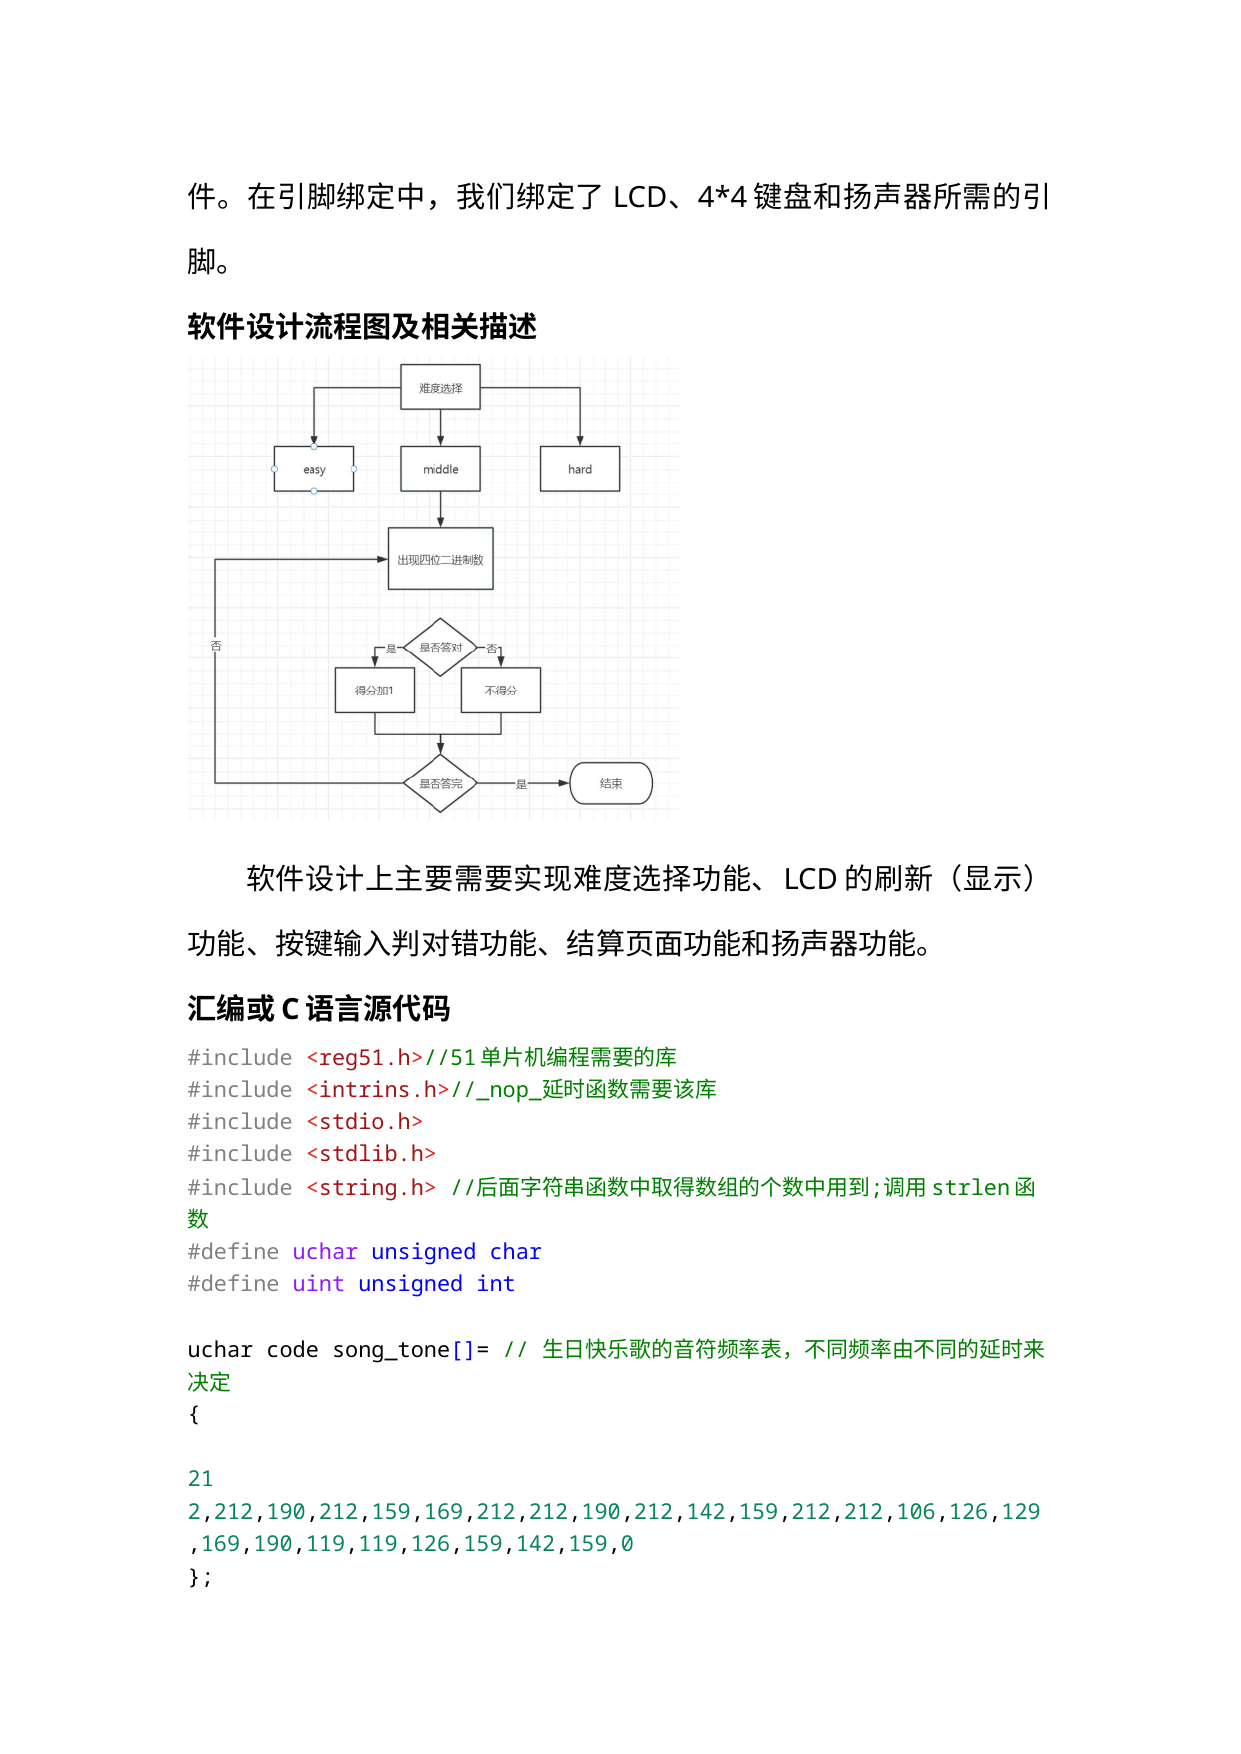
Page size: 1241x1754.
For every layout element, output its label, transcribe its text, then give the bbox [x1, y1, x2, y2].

text #include <string.h> //后面字符串函数中取得数组的个数中用到;调用strlen函数 [187, 1169, 1053, 1234]
text { [187, 1397, 1053, 1429]
text #include <intrins.h>//_nop_延时函数需要该库 [187, 1072, 1053, 1104]
subtitle 汇编或C语言源代码 [187, 974, 1053, 1039]
text 212,212,190,212,159,169,212,212,190,212,142,159,212,212,106,126,129,169,190,119,119,126,159,142,159,0 [187, 1429, 1053, 1559]
text }; [187, 1559, 1053, 1592]
text 软件设计上主要需要实现难度选择功能、LCD的刷新（显示）功能、按键输入判对错功能、结算页面功能和扬声器功能。 [187, 844, 1053, 974]
text uchar code song_tone[]= // 生日快乐歌的音符频率表，不同频率由不同的延时来决定 [187, 1332, 1053, 1397]
text #define uint unsigned int [187, 1267, 1053, 1299]
text #include <stdio.h> [187, 1104, 1053, 1137]
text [187, 162, 1053, 292]
text #include <reg51.h>//51单片机编程需要的库 [187, 1039, 1053, 1072]
subtitle 软件设计流程图及相关描述 [187, 292, 1053, 357]
text #define uchar unsigned char [187, 1234, 1053, 1267]
text #include <stdlib.h> [187, 1137, 1053, 1169]
